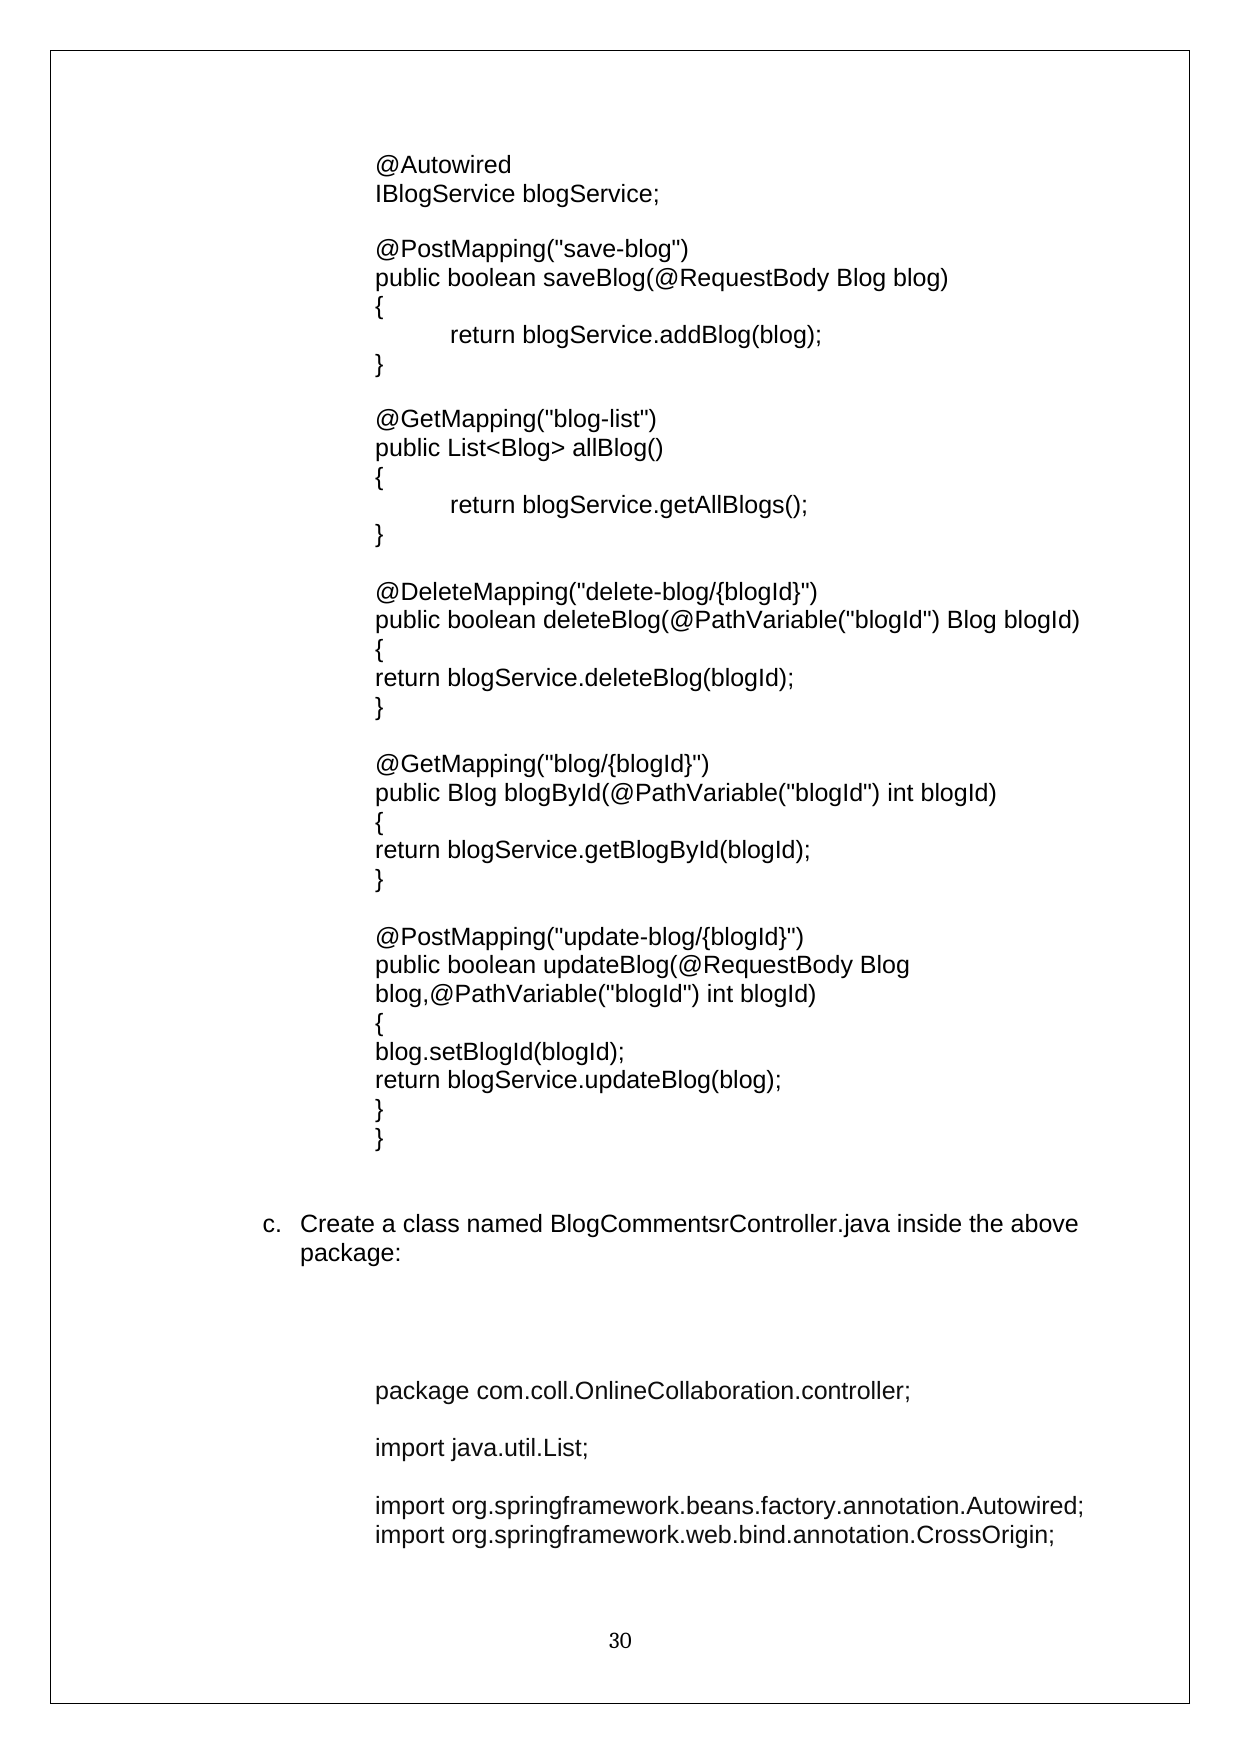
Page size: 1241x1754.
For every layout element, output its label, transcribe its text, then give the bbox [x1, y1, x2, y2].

text { [375, 806, 1090, 835]
text import org.springframework.beans.factory.annotation.Autowired; [375, 1491, 1090, 1520]
text } [375, 1123, 1090, 1151]
text return blogService.updateBlog(blog); [375, 1065, 1090, 1094]
text return blogService.deleteBlog(blogId); [375, 663, 1090, 691]
text blog.setBlogId(blogId); [375, 1036, 1090, 1065]
text import org.springframework.web.bind.annotation.CrossOrigin; [375, 1520, 1090, 1548]
text public boolean deleteBlog(@PathVariable("blogId") Blog blogId) [375, 605, 1090, 634]
text @PostMapping("save-blog") [300, 234, 1090, 263]
text public boolean saveBlog(@RequestBody Blog blog) [300, 263, 1090, 291]
text IBlogService blogService; [300, 179, 1090, 207]
text package com.coll.OnlineCollaboration.controller; [375, 1376, 1090, 1405]
text import java.util.List; [375, 1433, 1090, 1462]
text @DeleteMapping("delete-blog/{blogId}") [375, 576, 1090, 605]
text } [375, 691, 1090, 720]
text return blogService.getAllBlogs(); [300, 490, 1090, 519]
text { [300, 461, 1090, 490]
text return blogService.getBlogById(blogId); [375, 835, 1090, 864]
text { [300, 291, 1090, 320]
text @GetMapping("blog/{blogId}") [375, 749, 1090, 778]
text } [300, 519, 1090, 548]
text { [375, 634, 1090, 663]
text public List<Blog> allBlog() [300, 433, 1090, 461]
list Create a class named BlogCommentsrController.java inside the above package: [262, 1209, 1090, 1266]
text public Blog blogById(@PathVariable("blogId") int blogId) [375, 778, 1090, 806]
text } [375, 864, 1090, 893]
text } [375, 1094, 1090, 1123]
text } [300, 349, 1090, 378]
text return blogService.addBlog(blog); [300, 320, 1090, 349]
text { [375, 1008, 1090, 1036]
text @GetMapping("blog-list") [300, 404, 1090, 433]
text @PostMapping("update-blog/{blogId}") [375, 921, 1090, 950]
text @Autowired [300, 150, 1090, 179]
text public boolean updateBlog(@RequestBody Blog blog,@PathVariable("blogId") int blogId) [375, 950, 1090, 1008]
